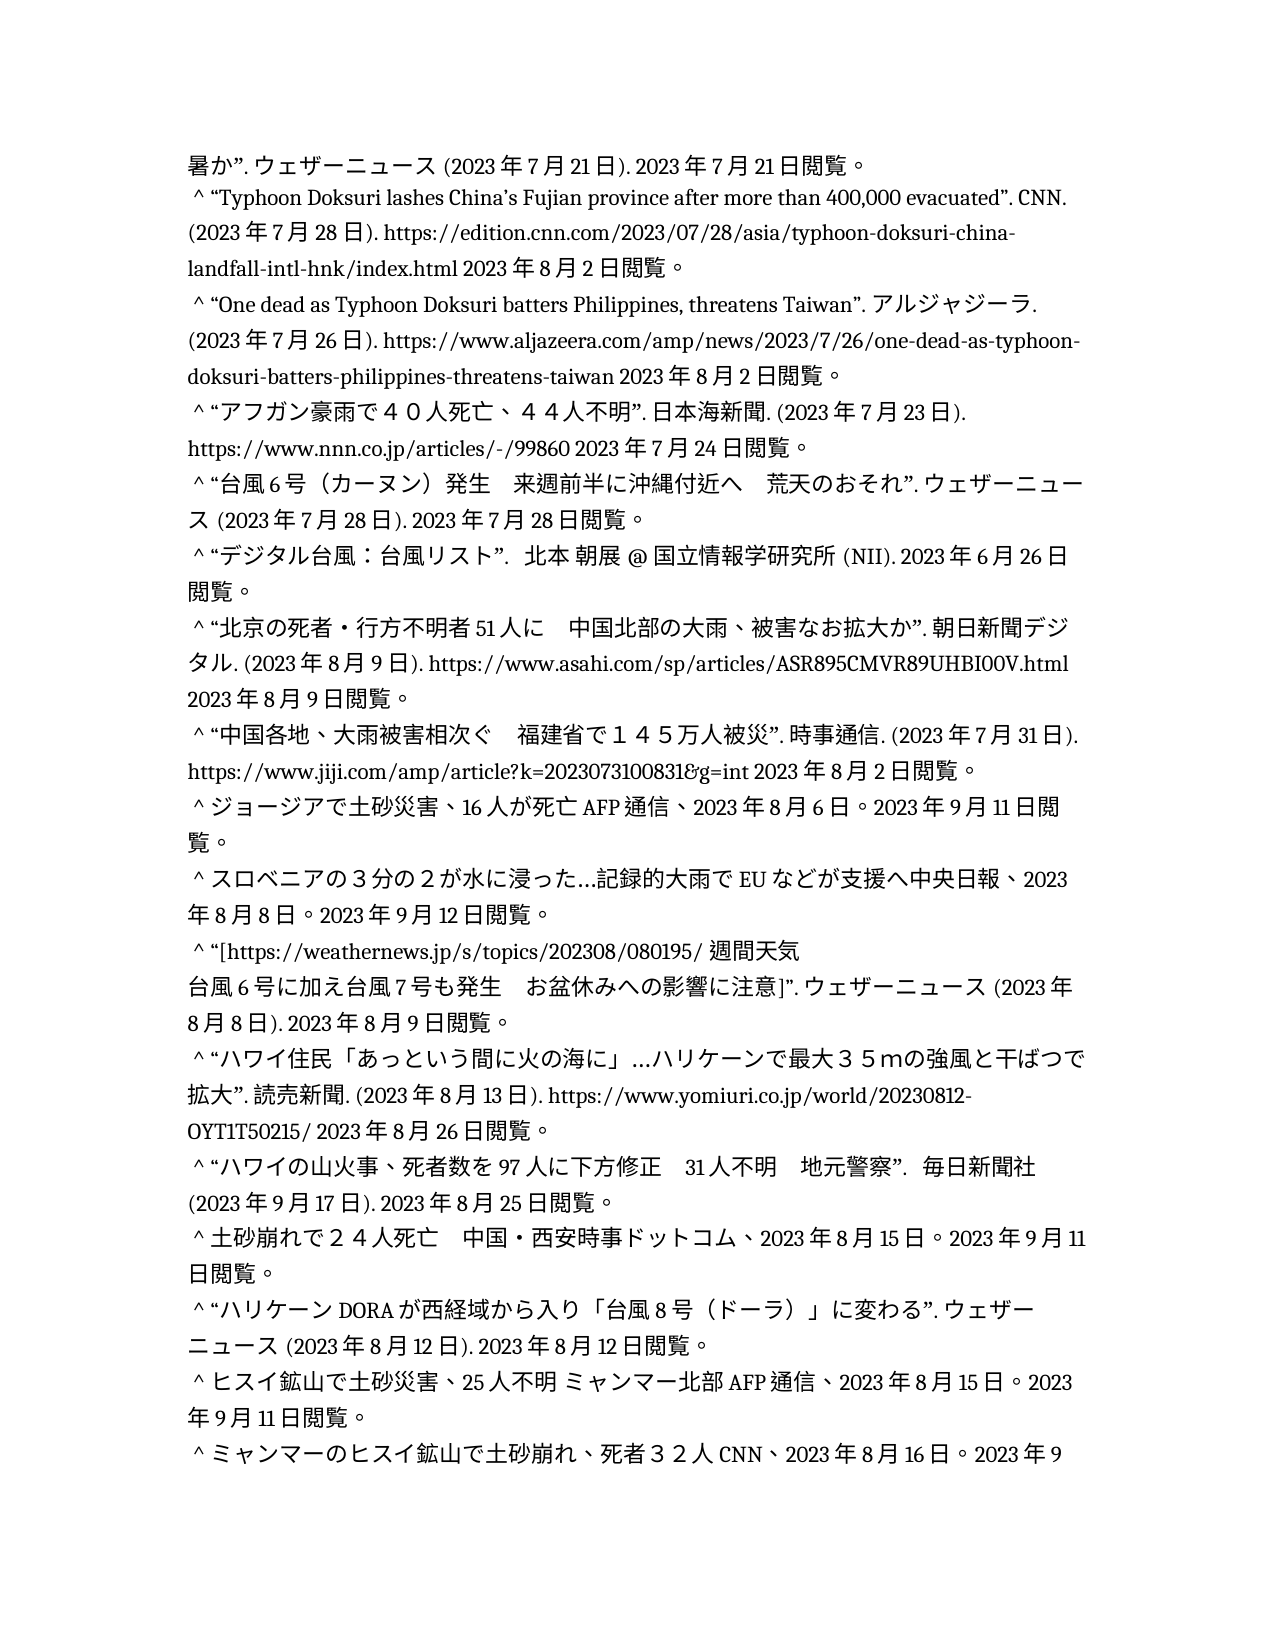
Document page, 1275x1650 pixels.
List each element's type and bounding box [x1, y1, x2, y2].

text [187, 150, 1087, 1469]
